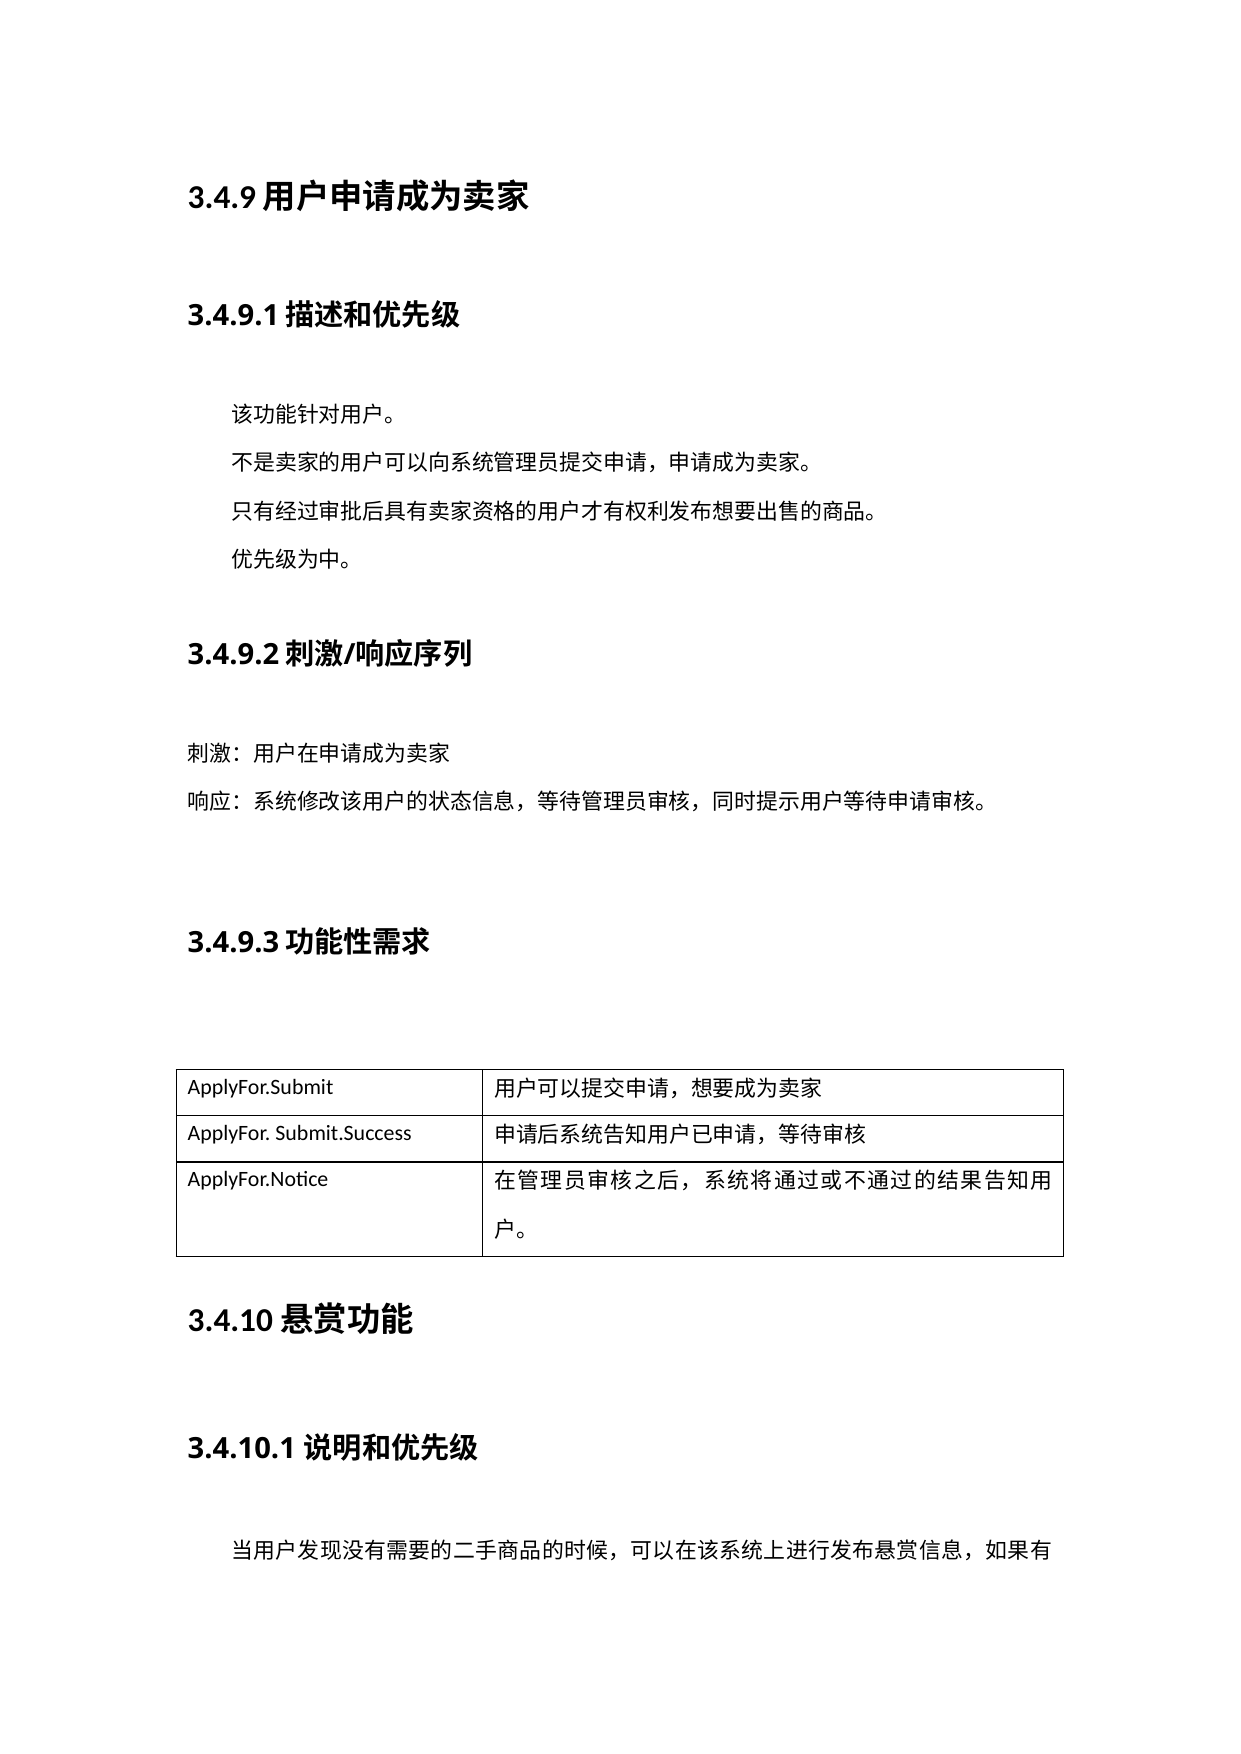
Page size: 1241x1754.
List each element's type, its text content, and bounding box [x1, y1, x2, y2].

table_cell ApplyFor. Submit.Success [177, 1116, 482, 1161]
text 优先级为中。 [187, 542, 1053, 574]
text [187, 1532, 1053, 1565]
subtitle 3.4.9.3功能性需求 [187, 907, 1053, 972]
text 不是卖家的用户可以向系统管理员提交申请，申请成为卖家。 [187, 445, 1053, 477]
text 刺激：用户在申请成为卖家 [187, 735, 1053, 768]
subtitle 3.4.10.1 说明和优先级 [187, 1413, 1053, 1478]
subtitle 3.4.9.2刺激/响应序列 [187, 619, 1053, 684]
table_cell 申请后系统告知用户已申请，等待审核 [483, 1116, 1063, 1161]
table_header ApplyFor.Submit [177, 1070, 482, 1115]
table_cell 在管理员审核之后，系统将通过或不通过的结果告知用户。 [483, 1163, 1063, 1256]
text 响应：系统修改该用户的状态信息，等待管理员审核，同时提示用户等待申请审核。 [187, 784, 1053, 816]
text 只有经过审批后具有卖家资格的用户才有权利发布想要出售的商品。 [187, 493, 1053, 526]
table_header 用户可以提交申请，想要成为卖家 [483, 1070, 1063, 1115]
subtitle 3.4.9.1描述和优先级 [187, 280, 1053, 345]
table_cell ApplyFor.Notice [177, 1163, 482, 1256]
text 该功能针对用户。 [187, 397, 1053, 429]
